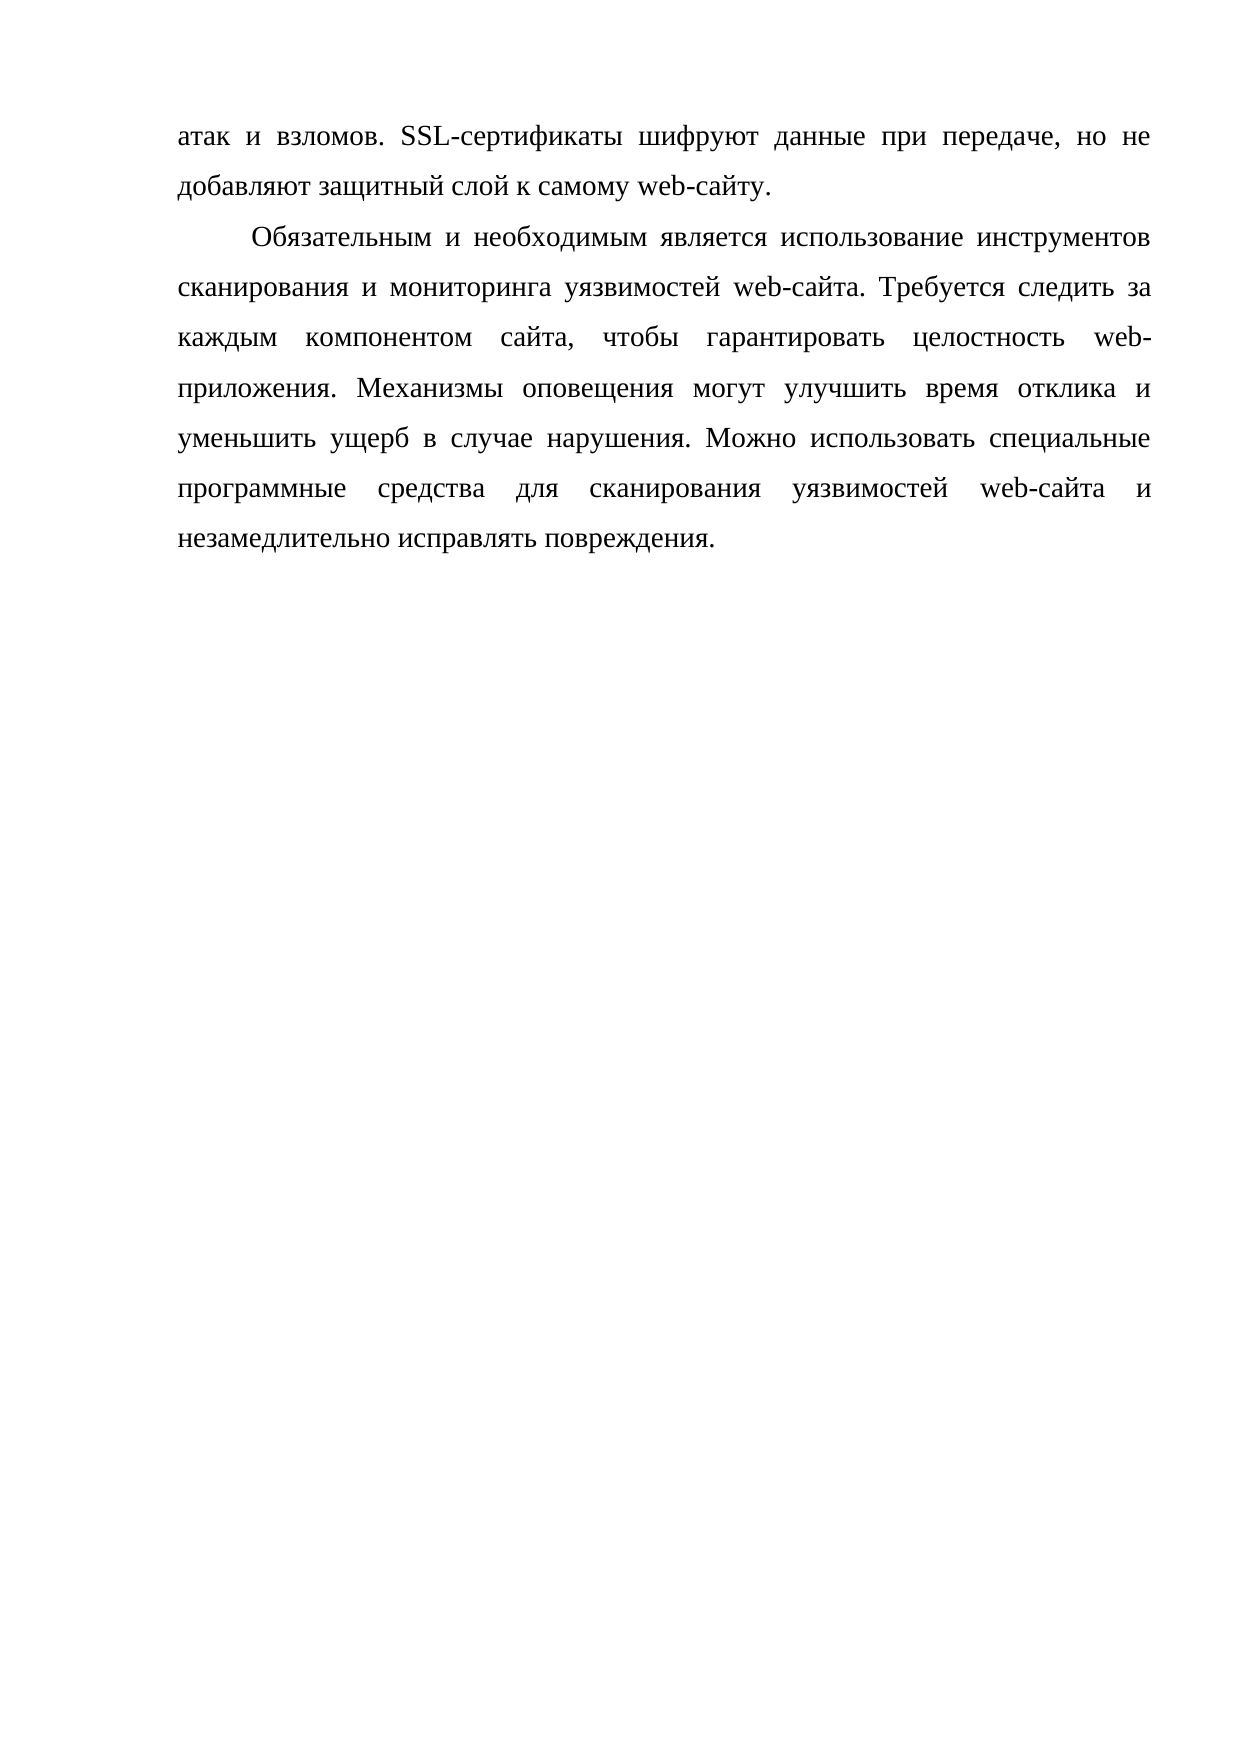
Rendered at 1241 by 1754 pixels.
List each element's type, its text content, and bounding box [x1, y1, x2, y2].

text Обязательным и необходимым является использование инструментов сканирования и мониторинга уязвимостей web-сайта. Требуется следить за каждым компонентом сайта, чтобы гарантировать целостность web-приложения. Механизмы оповещения могут улучшить время отклика и уменьшить ущерб в случае нарушения. Можно использовать специальные программные средства для сканирования уязвимостей web-сайта и незамедлительно исправлять повреждения. [177, 219, 1152, 554]
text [177, 118, 1152, 202]
